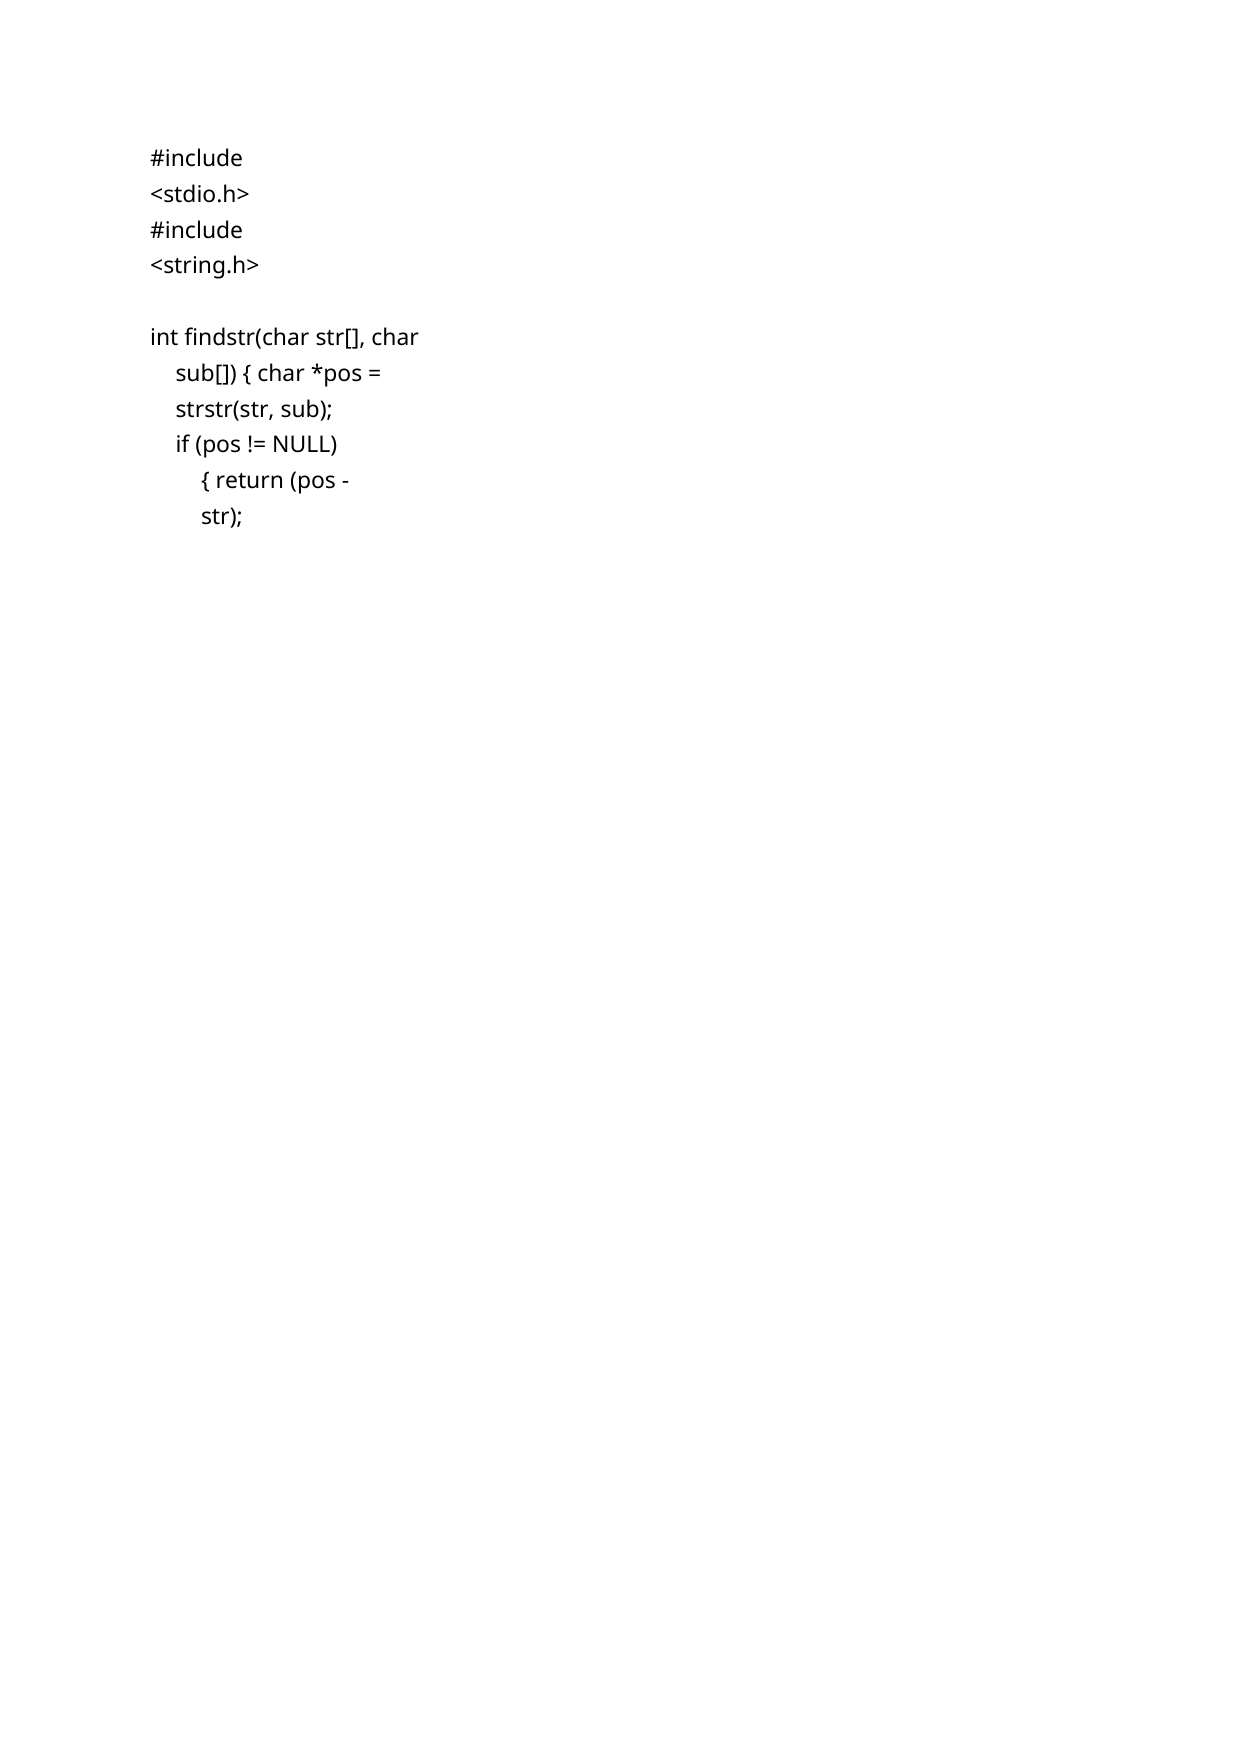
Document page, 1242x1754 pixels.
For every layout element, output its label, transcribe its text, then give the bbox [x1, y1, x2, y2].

text if (pos != NULL) { return (pos - str); [175, 428, 395, 532]
text #include <stdio.h> #include <string.h> [150, 142, 344, 281]
text int findstr(char str[], char sub[]) { char *pos = strstr(str, sub); [150, 321, 482, 424]
